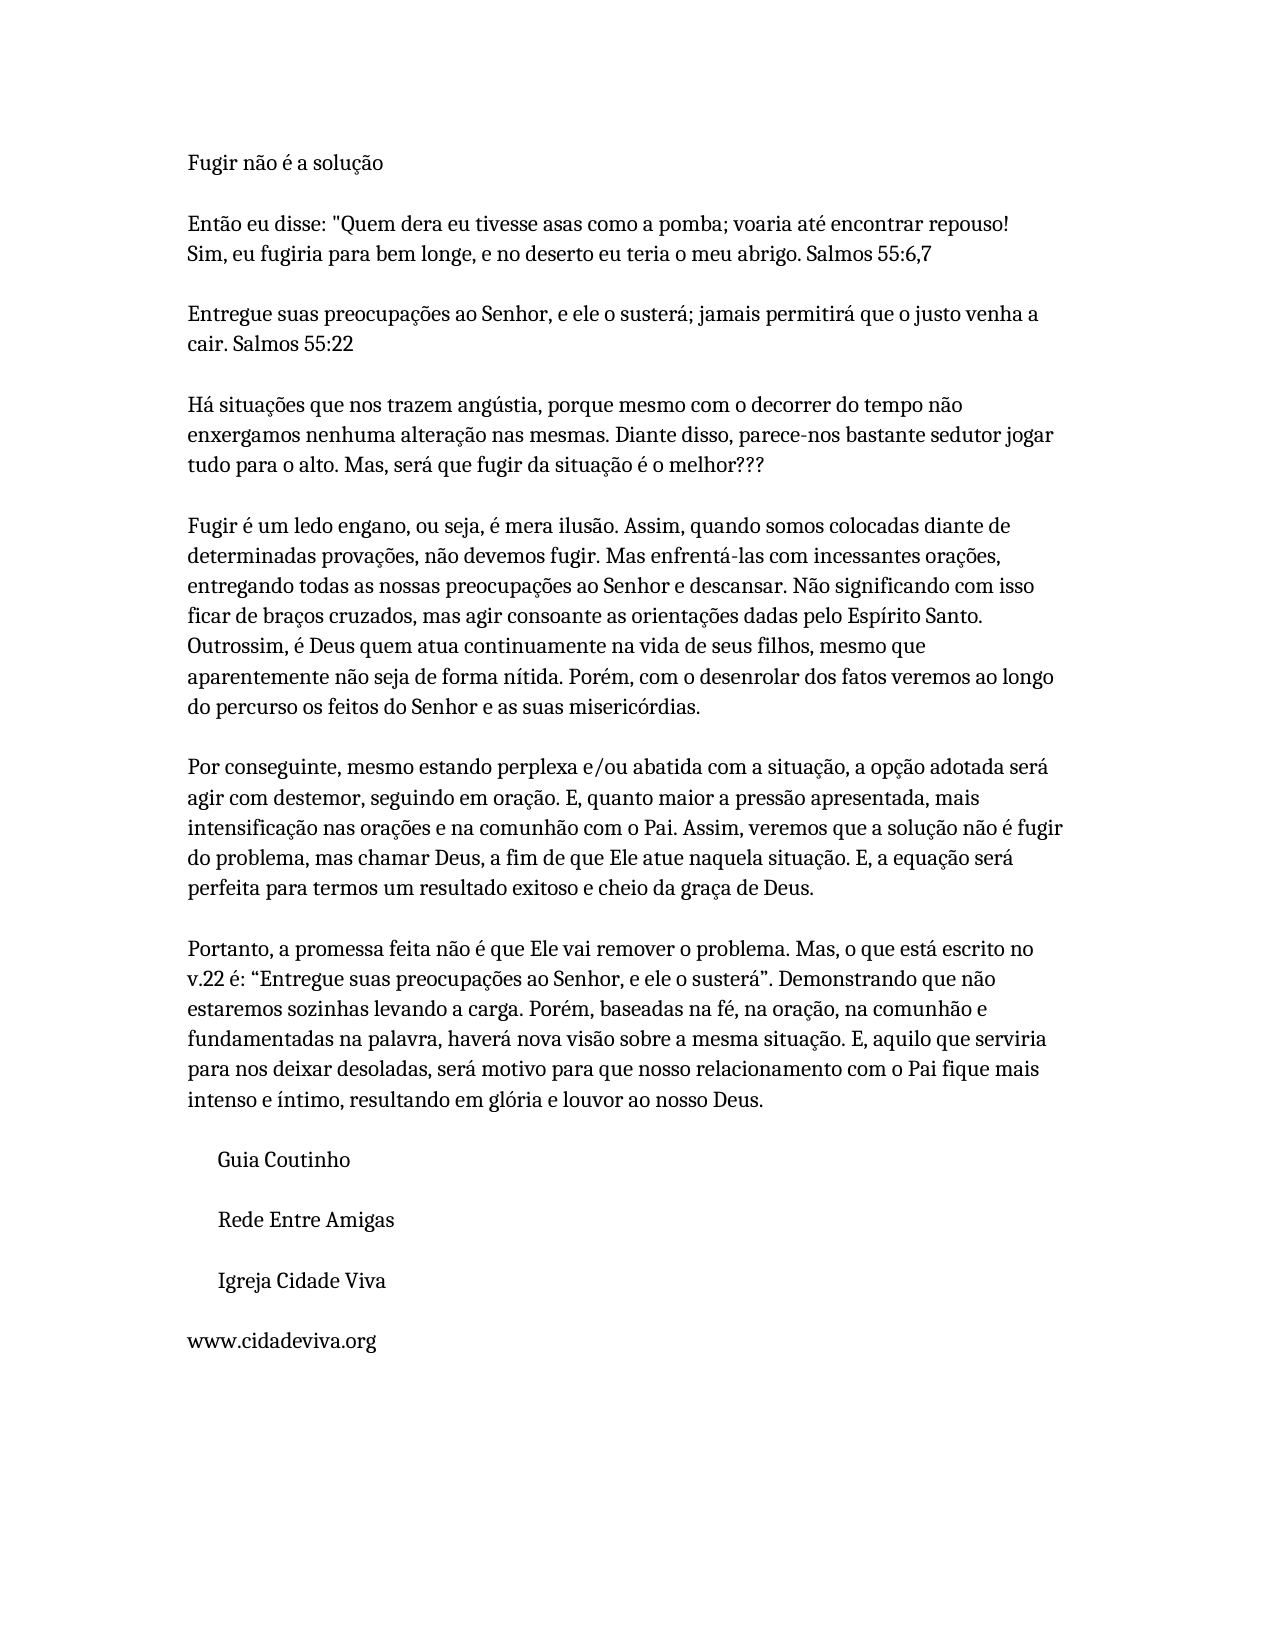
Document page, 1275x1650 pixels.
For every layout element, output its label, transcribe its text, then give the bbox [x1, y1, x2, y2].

text Fugir não é a solução Então eu disse: "Quem dera eu tivesse asas como a pomba; voaria até encontrar repouso! Sim, eu fugiria para bem longe, e no deserto eu teria o meu abrigo. Salmos 55:6,7 Entregue suas preocupações ao Senhor, e ele o susterá; jamais permitirá que o justo venha a cair. Salmos 55:22 Há situações que nos trazem angústia, porque mesmo com o decorrer do tempo não enxergamos nenhuma alteração nas mesmas. Diante disso, parece-nos bastante sedutor jogar tudo para o alto. Mas, será que fugir da situação é o melhor??? Fugir é um ledo engano, ou seja, é mera ilusão. Assim, quando somos colocadas diante de determinadas provações, não devemos fugir. Mas enfrentá-las com incessantes orações, entregando todas as nossas preocupações ao Senhor e descansar. Não significando com isso ficar de braços cruzados, mas agir consoante as orientações dadas pelo Espírito Santo. Outrossim, é Deus quem atua continuamente na vida de seus filhos, mesmo que aparentemente não seja de forma nítida. Porém, com o desenrolar dos fatos veremos ao longo do percurso os feitos do Senhor e as suas misericórdias. Por conseguinte, mesmo estando perplexa e/ou abatida com a situação, a opção adotada será agir com destemor, seguindo em oração. E, quanto maior a pressão apresentada, mais intensificação nas orações e na comunhão com o Pai. Assim, veremos que a solução não é fugir do problema, mas chamar Deus, a fim de que Ele atue naquela situação. E, a equação será perfeita para termos um resultado exitoso e cheio da graça de Deus. Portanto, a promessa feita não é que Ele vai remover o problema. Mas, o que está escrito no v.22 é: “Entregue suas preocupações ao Senhor, e ele o susterá”. Demonstrando que não estaremos sozinhas levando a carga. Porém, baseadas na fé, na oração, na comunhão e fundamentadas na palavra, haverá nova visão sobre a mesma situação. E, aquilo que serviria para nos deixar desoladas, será motivo para que nosso relacionamento com o Pai fique mais intenso e íntimo, resultando em glória e louvor ao nosso Deus. Guia Coutinho Rede Entre Amigas Igreja Cidade Viva www.cidadeviva.org [187, 150, 1087, 1354]
